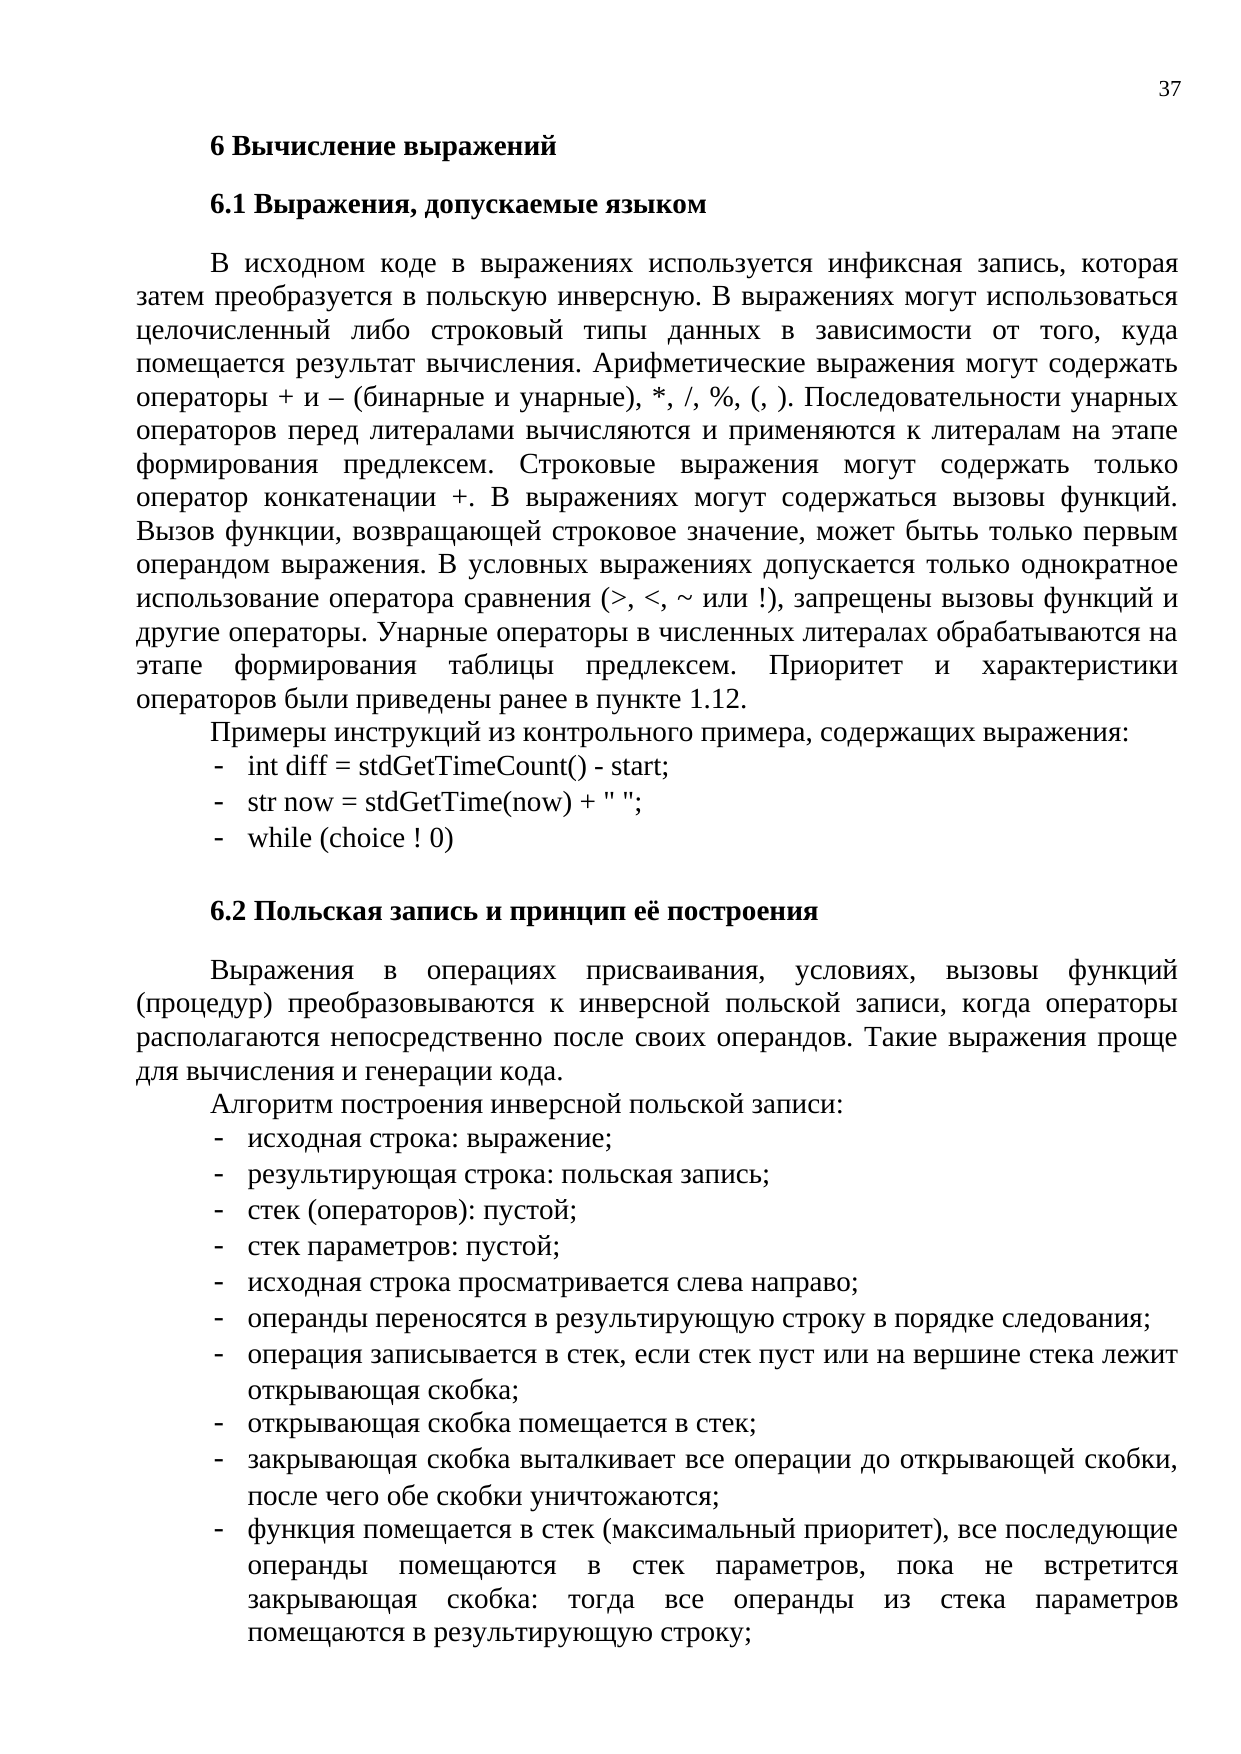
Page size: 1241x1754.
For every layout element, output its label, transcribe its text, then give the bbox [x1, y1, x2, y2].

list закрывающая скобка выталкивает все операции до открывающей скобки, после чего обе скобки уничтожаются; [210, 1442, 1179, 1511]
list стек параметров: пустой; [210, 1228, 1179, 1264]
list операция записывается в стек, если стек пуст или на вершине стека лежит открывающая скобка; [210, 1336, 1179, 1406]
text Выражения в операциях присваивания, условиях, вызовы функций (процедур) преобразовываются к инверсной польской записи, когда операторы располагаются непосредственно после своих операндов. Такие выражения проще для вычисления и генерации кода. [136, 952, 1179, 1086]
text В исходном коде в выражениях используется инфиксная запись, которая затем преобразуется в польскую инверсную. В выражениях могут использоваться целочисленный либо строковый типы данных в зависимости от того, куда помещается результат вычисления. Арифметические выражения могут содержать операторы + и – (бинарные и унарные), *, /, %, (, ). Последовательности унарных операторов перед литералами вычисляются и применяются к литералам на этапе формирования предлексем. Строковые выражения могут содержать только оператор конкатенации +. В выражениях могут содержаться вызовы функций. Вызов функции, возвращающей строковое значение, может бытьь только первым операндом выражения. В условных выражениях допускается только однократное использование оператора сравнения (>, <, ~ или !), запрещены вызовы функций и другие операторы. Унарные операторы в численных литералах обрабатываются на этапе формирования таблицы предлексем. Приоритет и характеристики операторов были приведены ранее в пункте 1.12. [136, 245, 1179, 714]
list стек (операторов): пустой; [210, 1192, 1179, 1228]
text Алгоритм построения инверсной польской записи: [136, 1086, 1179, 1120]
list операнды переносятся в результирующую строку в порядке следования; [210, 1300, 1179, 1336]
text Примеры инструкций из контрольного примера, содержащих выражения: [136, 714, 1179, 748]
list исходная строка: выражение; [210, 1120, 1179, 1156]
list результирующая строка: польская запись; [210, 1156, 1179, 1192]
list функция помещается в стек (максимальный приоритет), все последующие операнды помещаются в стек параметров, пока не встретится закрывающая скобка: тогда все операнды из стека параметров помещаются в результирующую строку; [210, 1511, 1179, 1648]
list str now = stdGetTime(now) + " "; [210, 784, 1179, 820]
list int diff = stdGetTimeCount() - start; [210, 748, 1179, 784]
list исходная строка просматривается слева направо; [210, 1264, 1179, 1300]
subtitle 6.2 Польская запись и принцип её построения [136, 893, 1179, 927]
subtitle 6 Вычисление выражений [136, 128, 1181, 161]
list открывающая скобка помещается в стек; [210, 1406, 1179, 1442]
list while (choice ! 0) [210, 820, 1179, 856]
subtitle 6.1 Выражения, допускаемые языком [136, 186, 1179, 220]
